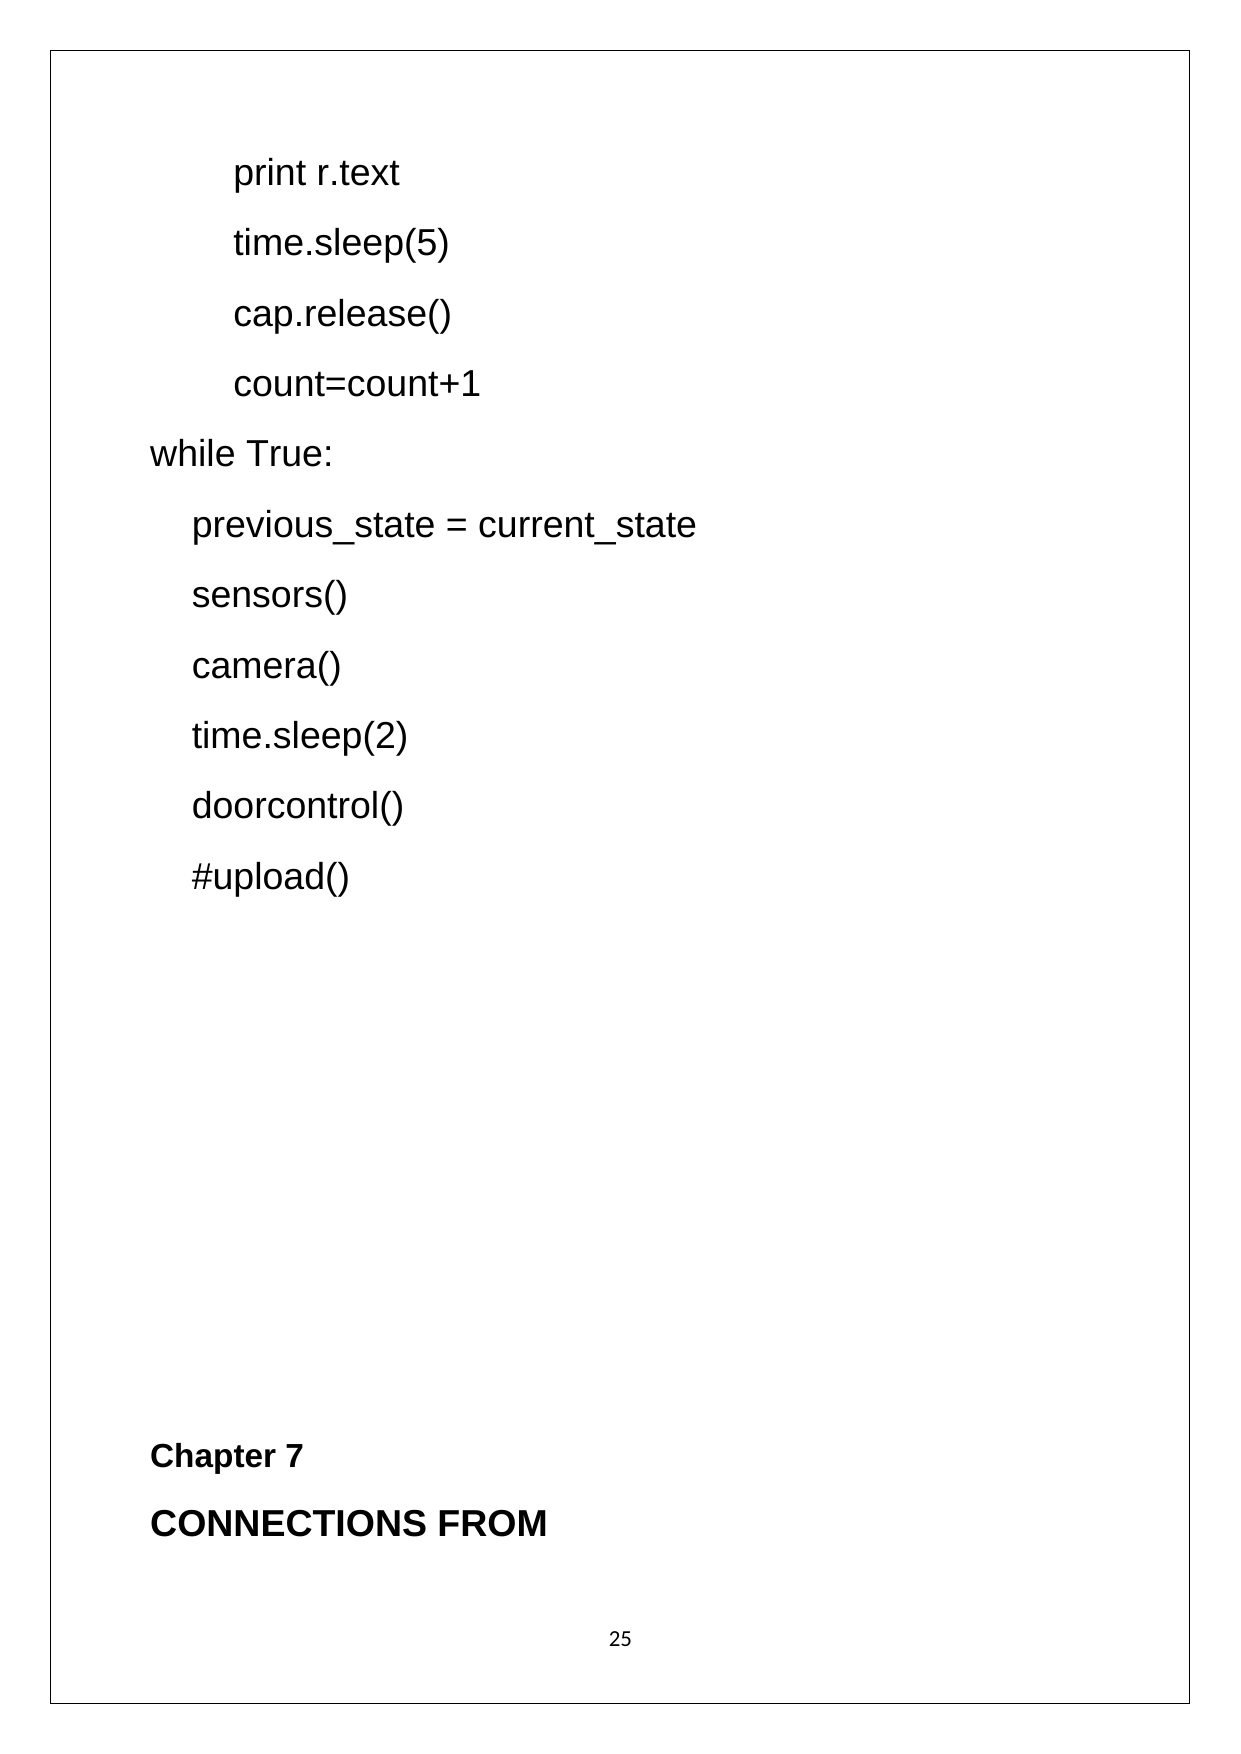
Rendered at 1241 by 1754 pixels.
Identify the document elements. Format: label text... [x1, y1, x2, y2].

text time.sleep(5) [150, 220, 1090, 263]
text previous_state = current_state [150, 502, 1090, 545]
text #upload() [150, 854, 1090, 897]
text print r.text [150, 150, 1090, 193]
text doorcontrol() [150, 784, 1090, 827]
text cap.release() [150, 291, 1090, 334]
text camera() [150, 643, 1090, 686]
text CONNECTIONS FROM [150, 1501, 1090, 1544]
text while True: [150, 432, 1090, 475]
text count=count+1 [150, 361, 1090, 404]
text Chapter 7 [150, 1436, 1090, 1474]
text time.sleep(2) [150, 713, 1090, 756]
text sensors() [150, 572, 1090, 616]
